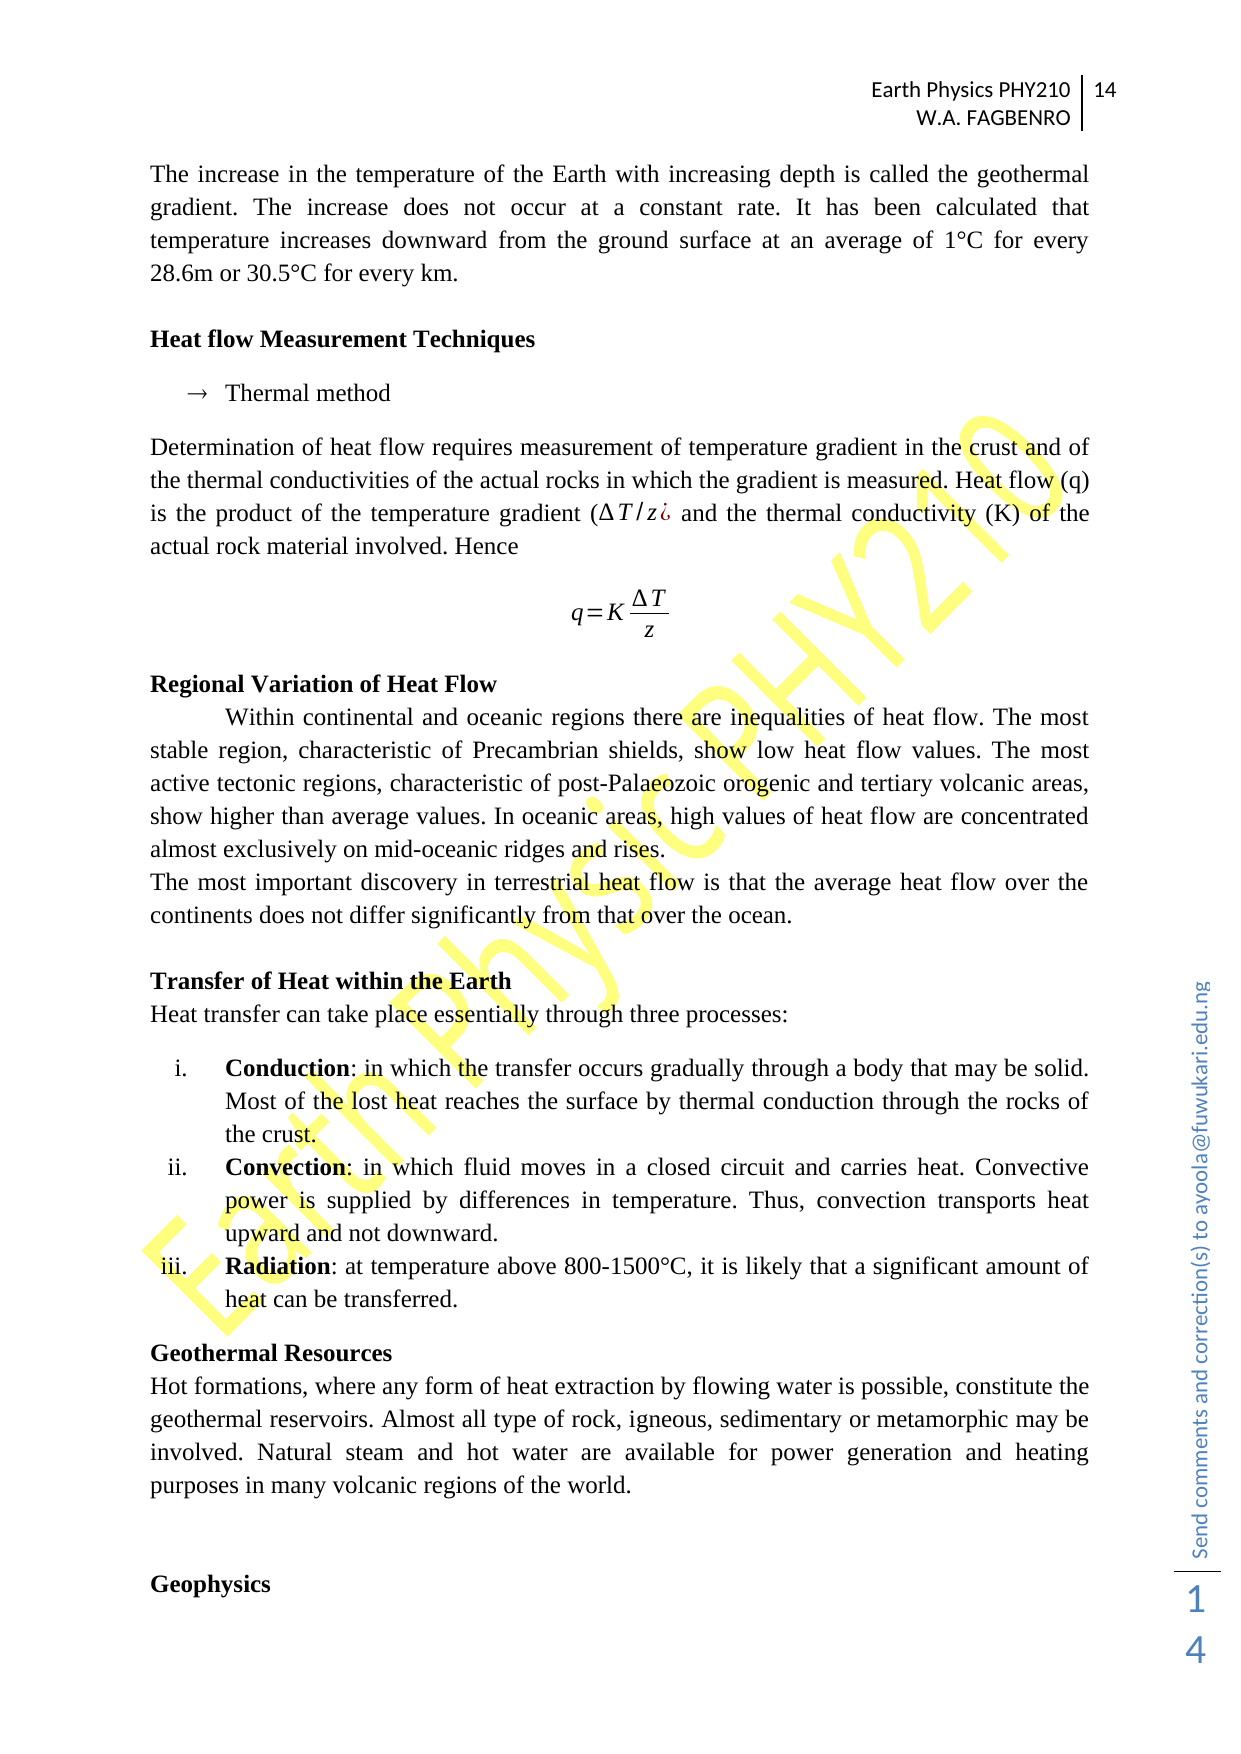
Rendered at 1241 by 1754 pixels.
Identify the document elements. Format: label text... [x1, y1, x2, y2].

list Convection: in which fluid moves in a closed circuit and carries heat. Convective power is supplied by differences in temperature. Thus, convection transports heat upward and not downward. [187, 1152, 1090, 1247]
text Geothermal Resources [150, 1338, 1090, 1367]
text Heat flow Measurement Techniques [150, 324, 1090, 353]
text The most important discovery in terrestrial heat flow is that the average heat flow over the continents does not differ significantly from that over the ocean. [150, 867, 1090, 929]
text Heat transfer can take place essentially through three processes: [150, 999, 1090, 1028]
text Transfer of Heat within the Earth [150, 966, 1090, 995]
text Determination of heat flow requires measurement of temperature gradient in the crust and of the thermal conductivities of the actual rocks in which the gradient is measured. Heat flow (q) is the product of the temperature gradient ( and the thermal conductivity (K) of the actual rock material involved. Hence [150, 432, 1090, 560]
text Regional Variation of Heat Flow [150, 669, 1090, 697]
list Conduction: in which the transfer occurs gradually through a body that may be solid. Most of the lost heat reaches the surface by thermal conduction through the rocks of the crust. [187, 1053, 1090, 1148]
text Geophysics [150, 1569, 1090, 1598]
text The increase in the temperature of the Earth with increasing depth is called the geothermal gradient. The increase does not occur at a constant rate. It has been calculated that temperature increases downward from the ground surface at an average of 1°C for every 28.6m or 30.5°C for every km. [150, 159, 1090, 287]
list Thermal method [187, 378, 1090, 407]
list Radiation: at temperature above 800-1500°C, it is likely that a significant amount of heat can be transferred. [187, 1251, 1090, 1313]
text Within continental and oceanic regions there are inequalities of heat flow. The most stable region, characteristic of Precambrian shields, show low heat flow values. The most active tectonic regions, characteristic of post-Palaeozoic orogenic and tertiary volcanic areas, show higher than average values. In oceanic areas, high values of heat flow are concentrated almost exclusively on mid-oceanic ridges and rises. [150, 702, 1090, 863]
text Hot formations, where any form of heat extraction by flowing water is possible, constitute the geothermal reservoirs. Almost all type of rock, igneous, sedimentary or metamorphic may be involved. Natural steam and hot water are available for power generation and heating purposes in many volcanic regions of the world. [150, 1371, 1090, 1499]
